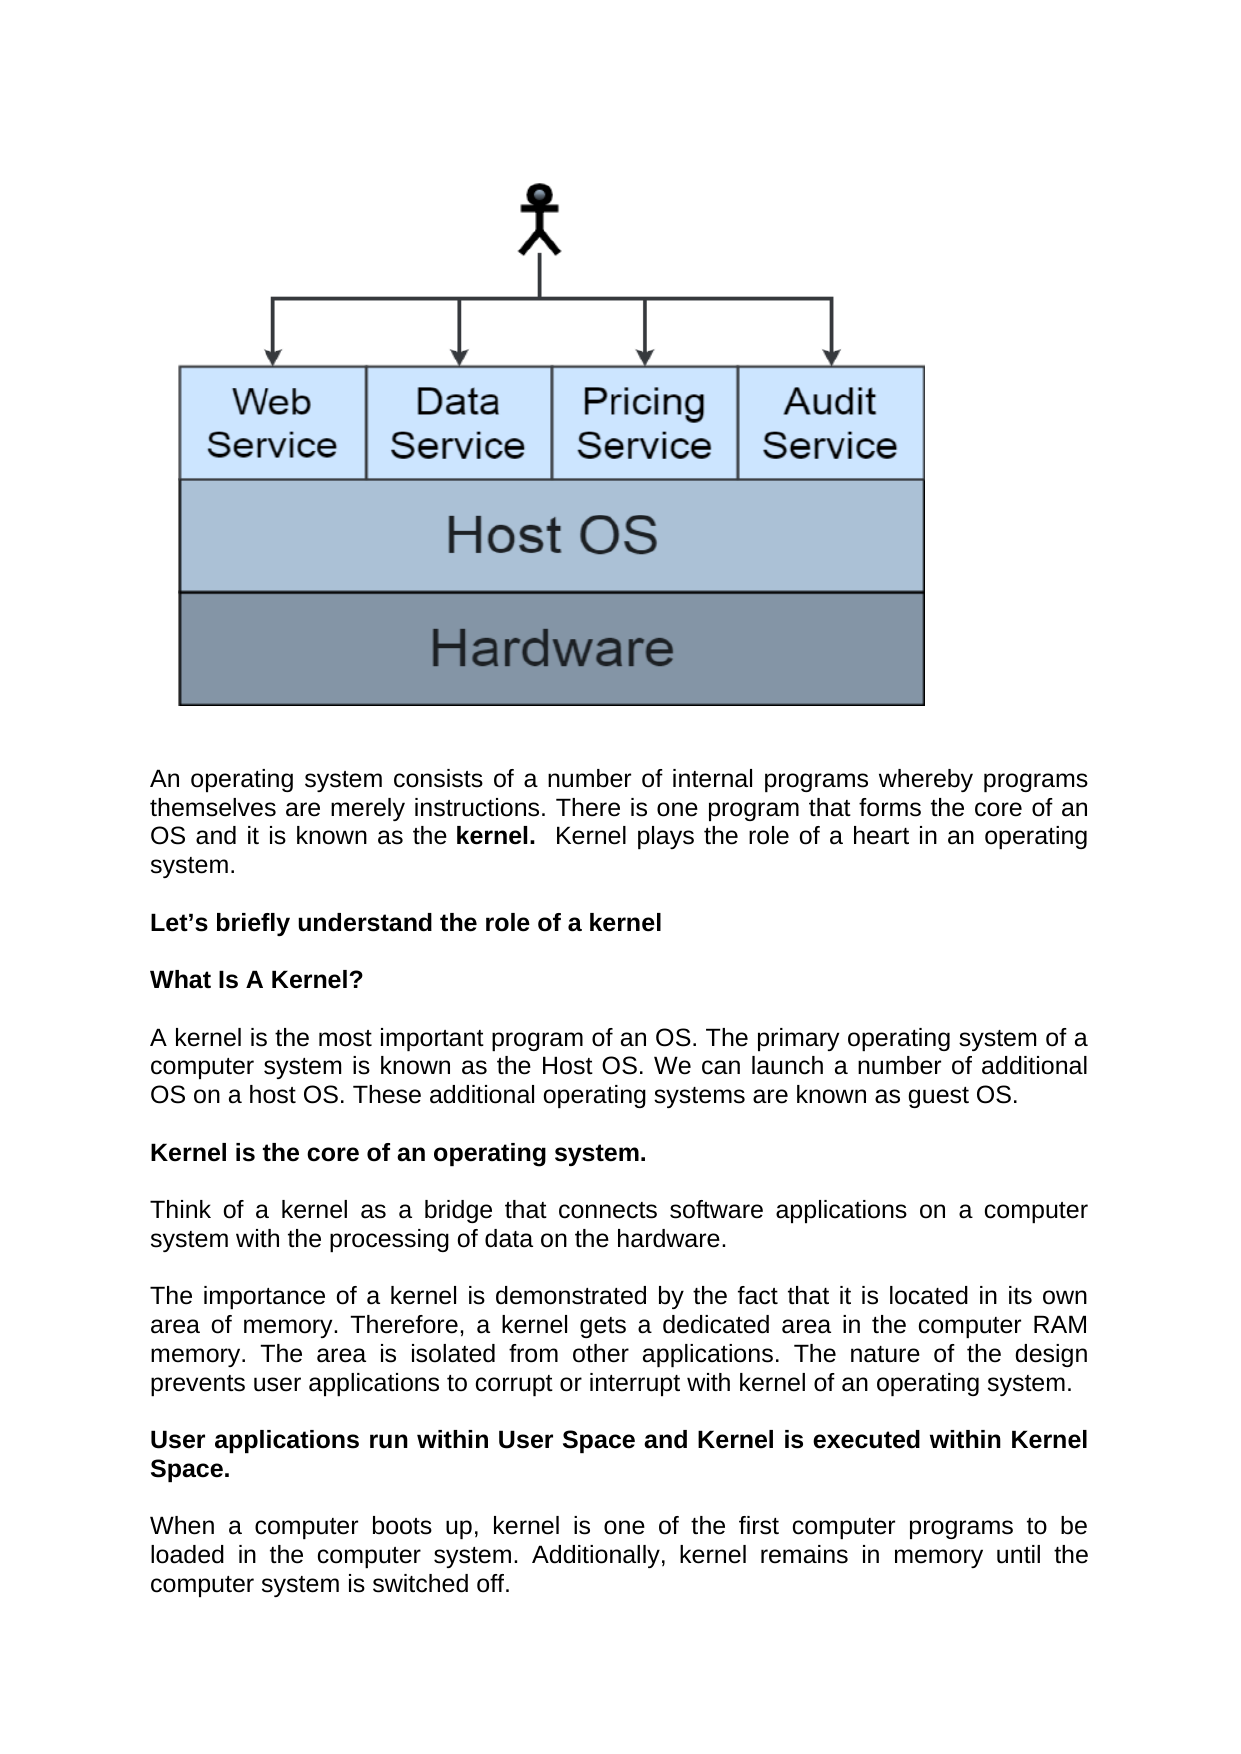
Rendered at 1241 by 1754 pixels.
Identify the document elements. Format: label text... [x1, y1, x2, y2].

text User applications run within User Space and Kernel is executed within Kernel Space. [150, 1425, 1090, 1482]
text Let’s briefly understand the role of a kernel [150, 907, 1090, 936]
text What Is A Kernel? [150, 965, 1090, 994]
text Kernel is the core of an operating system. [150, 1137, 1090, 1166]
picture [150, 150, 957, 735]
text The importance of a kernel is demonstrated by the fact that it is located in its own area of memory. Therefore, a kernel gets a dedicated area in the computer RAM memory. The area is isolated from other applications. The nature of the design prevents user applications to corrupt or interrupt with kernel of an operating system. [150, 1281, 1090, 1396]
text An operating system consists of a number of internal programs whereby programs themselves are merely instructions. There is one program that forms the core of an OS and it is known as the kernel. Kernel plays the role of a heart in an operating system. [150, 764, 1090, 879]
text Think of a kernel as a bridge that connects software applications on a computer system with the processing of data on the hardware. [150, 1195, 1090, 1252]
text A kernel is the most important program of an OS. The primary operating system of a computer system is known as the Host OS. We can launch a number of additional OS on a host OS. These additional operating systems are known as guest OS. [150, 1022, 1090, 1109]
text When a computer boots up, kernel is one of the first computer programs to be loaded in the computer system. Additionally, kernel remains in memory until the computer system is switched off. [150, 1511, 1090, 1597]
